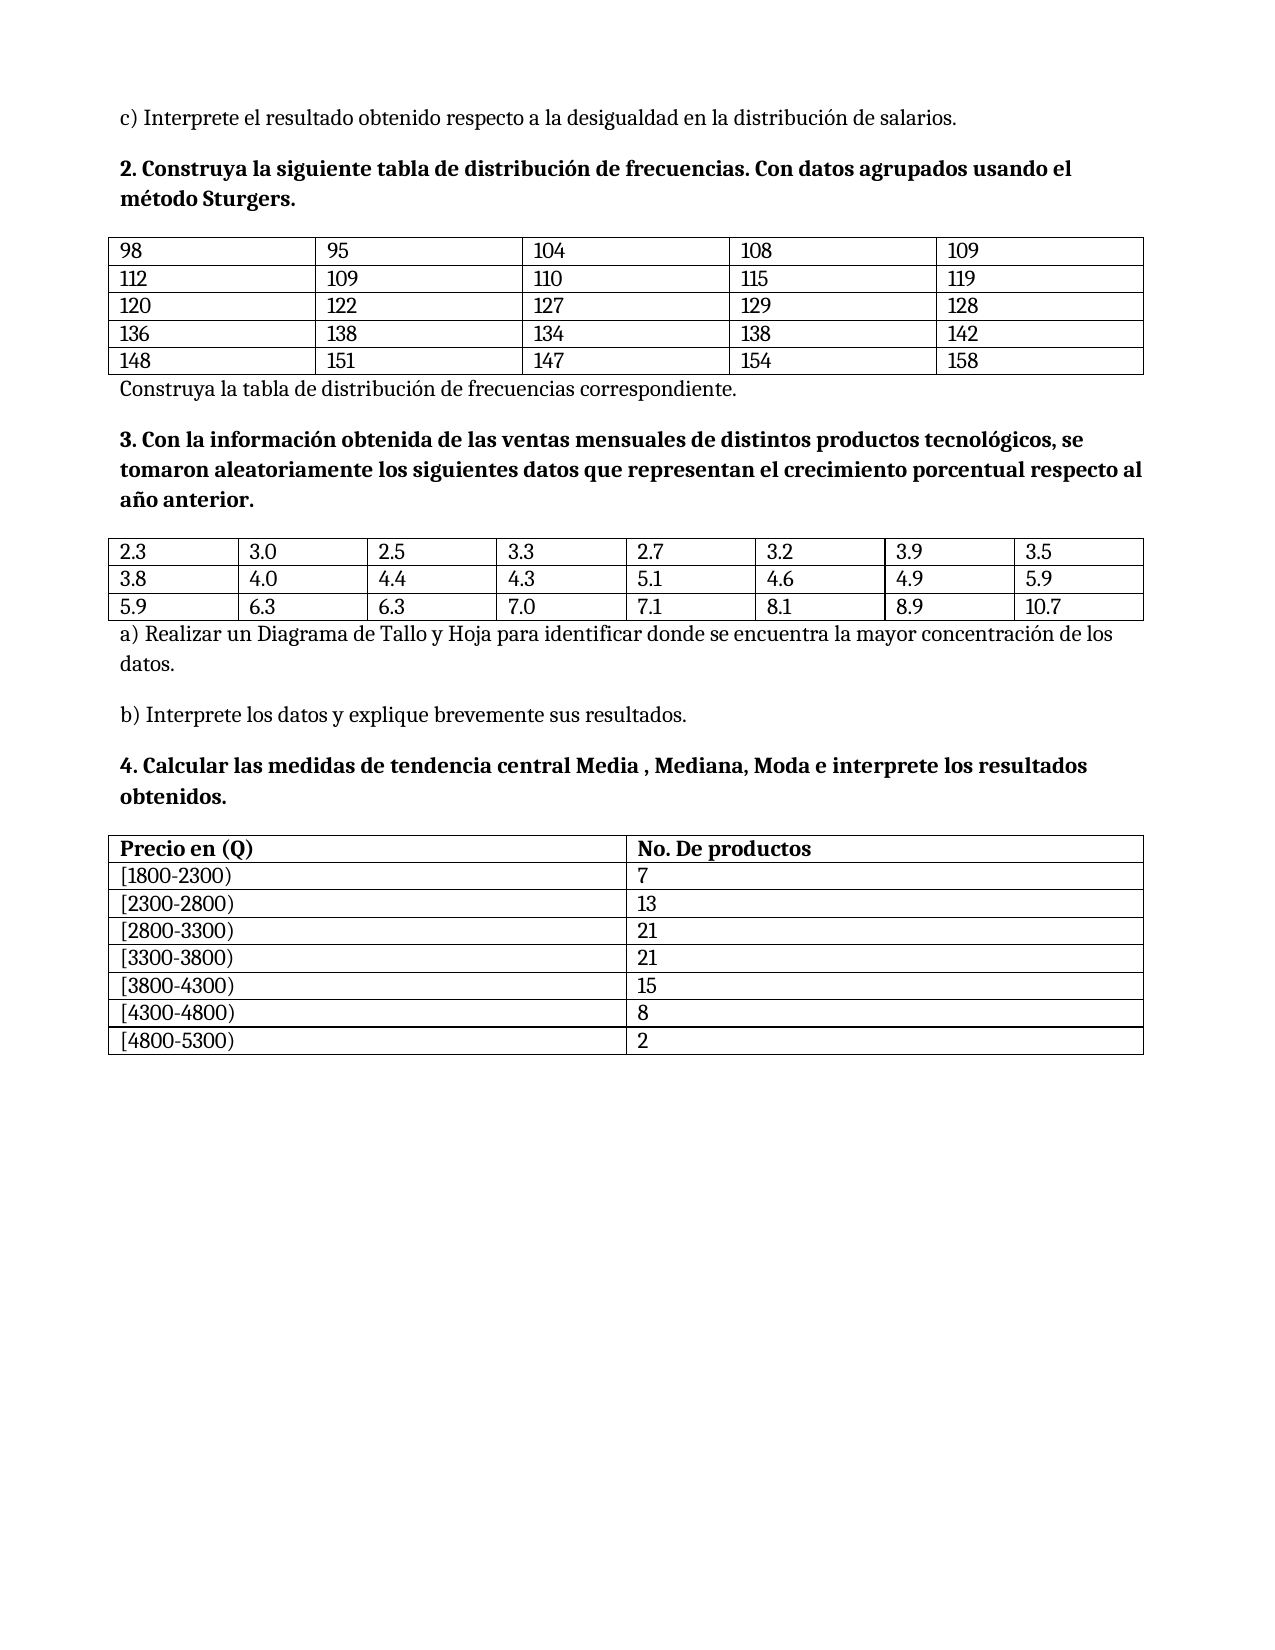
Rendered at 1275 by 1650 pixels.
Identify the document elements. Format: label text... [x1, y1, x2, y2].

table_cell [3800-4300) [109, 973, 626, 999]
table_header 95 [316, 238, 522, 265]
table_cell 110 [523, 266, 729, 292]
table_cell 147 [523, 348, 729, 374]
table_cell 5.1 [627, 566, 755, 593]
table_header Precio en (Q) [109, 836, 626, 862]
table_cell 15 [627, 973, 1143, 999]
table_cell 142 [937, 321, 1143, 347]
table_header 3.5 [1015, 539, 1143, 565]
table_header No. De productos [627, 836, 1143, 862]
table_cell 8.1 [756, 594, 884, 620]
table_cell 128 [937, 293, 1143, 319]
table_cell 7.0 [497, 594, 626, 620]
table_cell 4.4 [368, 566, 496, 593]
table_cell 122 [316, 293, 522, 319]
table_cell 6.3 [368, 594, 496, 620]
table_cell 127 [523, 293, 729, 319]
table_header 2.7 [627, 539, 755, 565]
table_cell 3.8 [109, 566, 238, 593]
table_cell 119 [937, 266, 1143, 292]
table_cell 5.9 [109, 594, 238, 620]
table_header 104 [523, 238, 729, 265]
table_cell 7 [627, 863, 1143, 889]
table_cell 154 [730, 348, 936, 374]
table_header 3.0 [239, 539, 367, 565]
text 2. Construya la siguiente tabla de distribución de frecuencias. Con datos agrupados usando el método Sturgers. [120, 156, 1155, 213]
table_header 2.3 [109, 539, 238, 565]
table_cell [4300-4800) [109, 1000, 626, 1026]
table_cell 129 [730, 293, 936, 319]
table_cell 115 [730, 266, 936, 292]
table_cell 151 [316, 348, 522, 374]
text 3. Con la información obtenida de las ventas mensuales de distintos productos tecnológicos, se tomaron aleatoriamente los siguientes datos que representan el crecimiento porcentual respecto al año anterior. [120, 426, 1155, 513]
text 4. Calcular las medidas de tendencia central Media , Mediana, Moda e interprete los resultados obtenidos. [120, 753, 1155, 810]
table_cell 138 [730, 321, 936, 347]
table_cell [2300-2800) [109, 890, 626, 917]
table_cell 4.9 [886, 566, 1014, 593]
table_header 3.3 [497, 539, 626, 565]
table_cell 4.6 [756, 566, 884, 593]
table_header 108 [730, 238, 936, 265]
table_cell 7.1 [627, 594, 755, 620]
text b) Interprete los datos y explique brevemente sus resultados. [120, 702, 1155, 729]
table_cell [2800-3300) [109, 918, 626, 944]
table_cell 10.7 [1015, 594, 1143, 620]
table_cell [3300-3800) [109, 945, 626, 972]
table_cell 4.3 [497, 566, 626, 593]
table_cell 158 [937, 348, 1143, 374]
table_cell 13 [627, 890, 1143, 917]
table_header 3.9 [886, 539, 1014, 565]
table_cell 21 [627, 945, 1143, 972]
text Construya la tabla de distribución de frecuencias correspondiente. [120, 375, 1155, 402]
table_cell 21 [627, 918, 1143, 944]
table_header 109 [937, 238, 1143, 265]
table_cell 6.3 [239, 594, 367, 620]
table_cell 5.9 [1015, 566, 1143, 593]
table_cell 148 [109, 348, 315, 374]
table_cell 8 [627, 1000, 1143, 1026]
text a) Realizar un Diagrama de Tallo y Hoja para identificar donde se encuentra la mayor concentración de los datos. [120, 621, 1155, 678]
table_header 98 [109, 238, 315, 265]
table_cell 136 [109, 321, 315, 347]
table_cell 8.9 [886, 594, 1014, 620]
text c) Interprete el resultado obtenido respecto a la desigualdad en la distribución de salarios. [120, 105, 1155, 131]
table_cell 109 [316, 266, 522, 292]
table_cell 134 [523, 321, 729, 347]
table_cell 4.0 [239, 566, 367, 593]
table_header 2.5 [368, 539, 496, 565]
table_cell 138 [316, 321, 522, 347]
table_cell 2 [627, 1028, 1143, 1054]
table_cell [1800-2300) [109, 863, 626, 889]
table_cell 120 [109, 293, 315, 319]
table_header 3.2 [756, 539, 884, 565]
table_cell [4800-5300) [109, 1028, 626, 1054]
table_cell 112 [109, 266, 315, 292]
